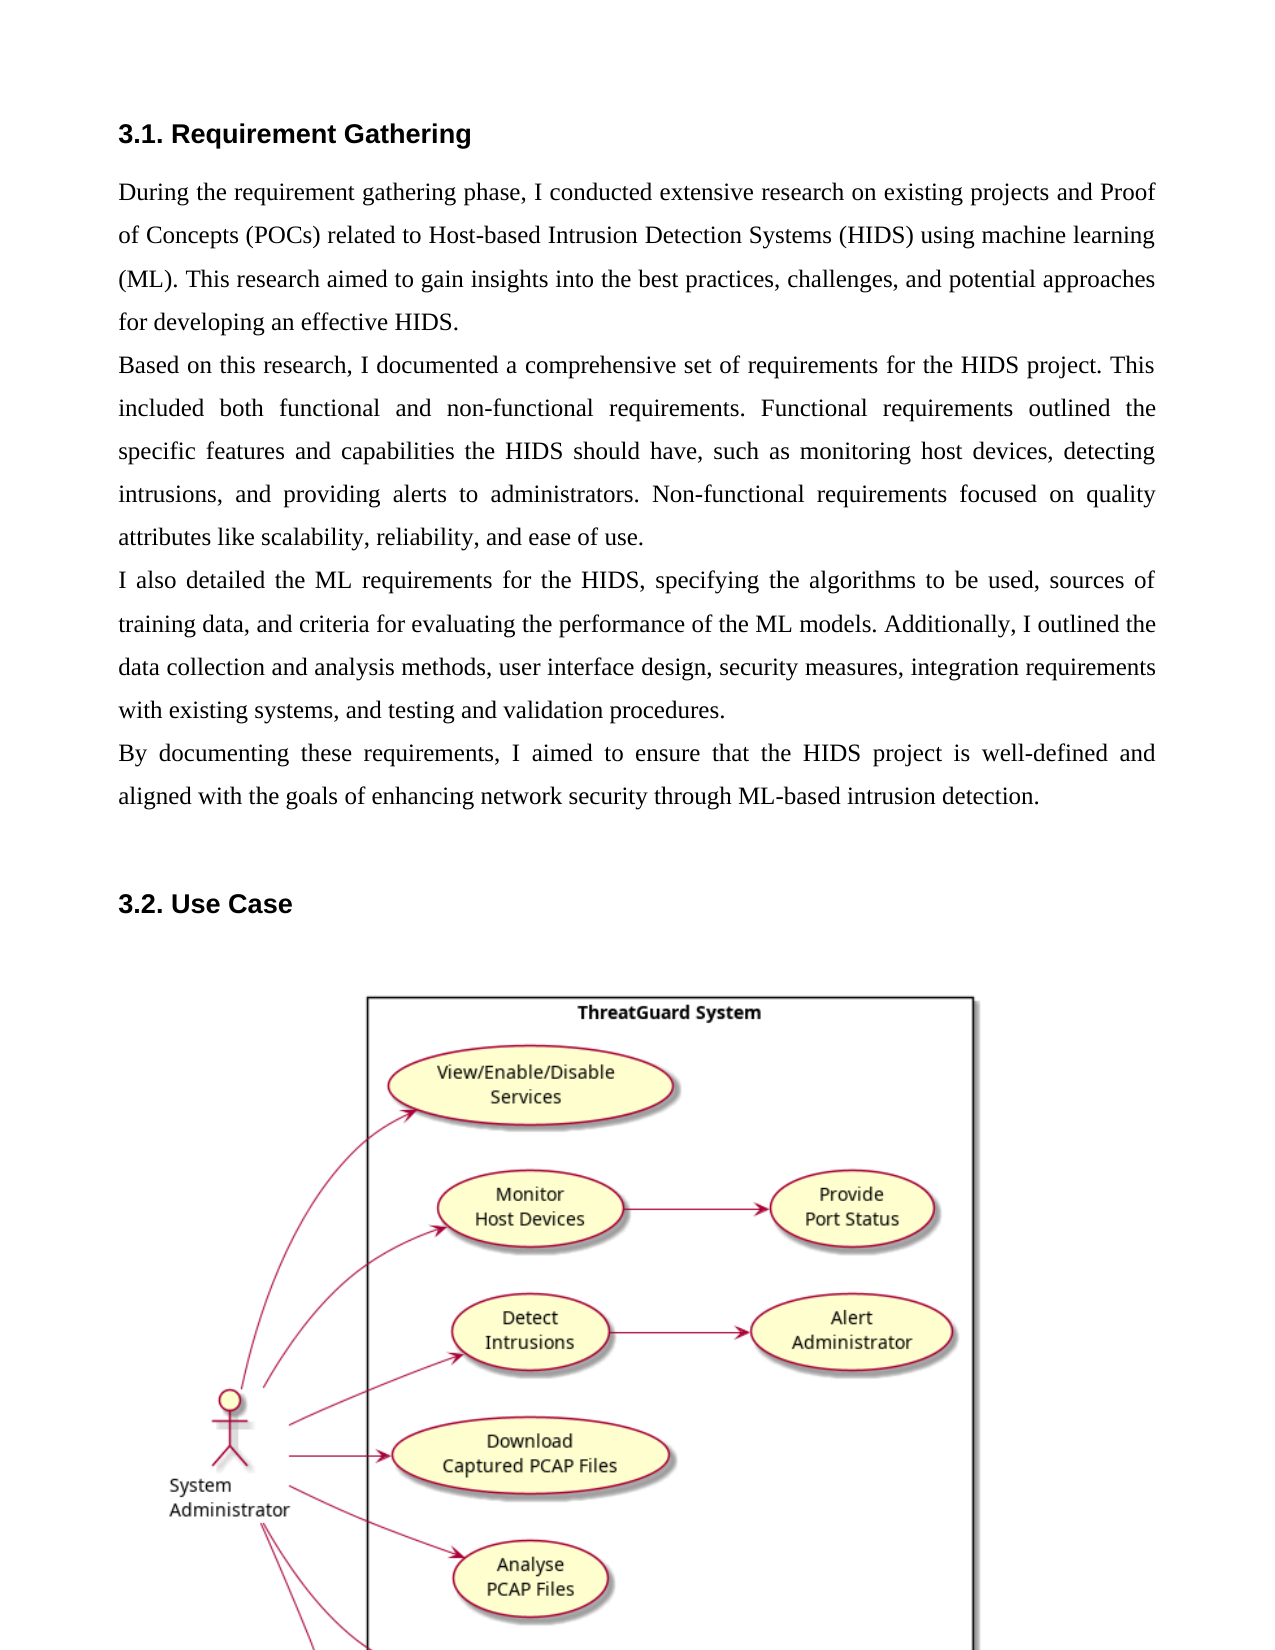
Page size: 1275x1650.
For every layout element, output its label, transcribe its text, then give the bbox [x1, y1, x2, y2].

subtitle 3.1. Requirement Gathering [118, 118, 1157, 149]
text I also detailed the ML requirements for the HIDS, specifying the algorithms to be used, sources of training data, and criteria for evaluating the performance of the ML models. Additionally, I outlined the data collection and analysis methods, user interface design, security measures, integration requirements with existing systems, and testing and validation procedures. [118, 566, 1157, 724]
picture [141, 988, 987, 1650]
text Based on this research, I documented a comprehensive set of requirements for the HIDS project. This included both functional and non-functional requirements. Functional requirements outlined the specific features and capabilities the HIDS should have, such as monitoring host devices, detecting intrusions, and providing alerts to administrators. Non-functional requirements focused on quality attributes like scalability, reliability, and ease of use. [118, 350, 1157, 551]
text During the requirement gathering phase, I conducted extensive research on existing projects and Proof of Concepts (POCs) related to Host-based Intrusion Detection Systems (HIDS) using machine learning (ML). This research aimed to gain insights into the best practices, challenges, and potential approaches for developing an effective HIDS. [118, 177, 1157, 336]
subtitle 3.2. Use Case [118, 888, 1157, 919]
text By documenting these requirements, I aimed to ensure that the HIDS project is well-defined and aligned with the goals of enhancing network security through ML-based intrusion detection. [118, 738, 1157, 810]
